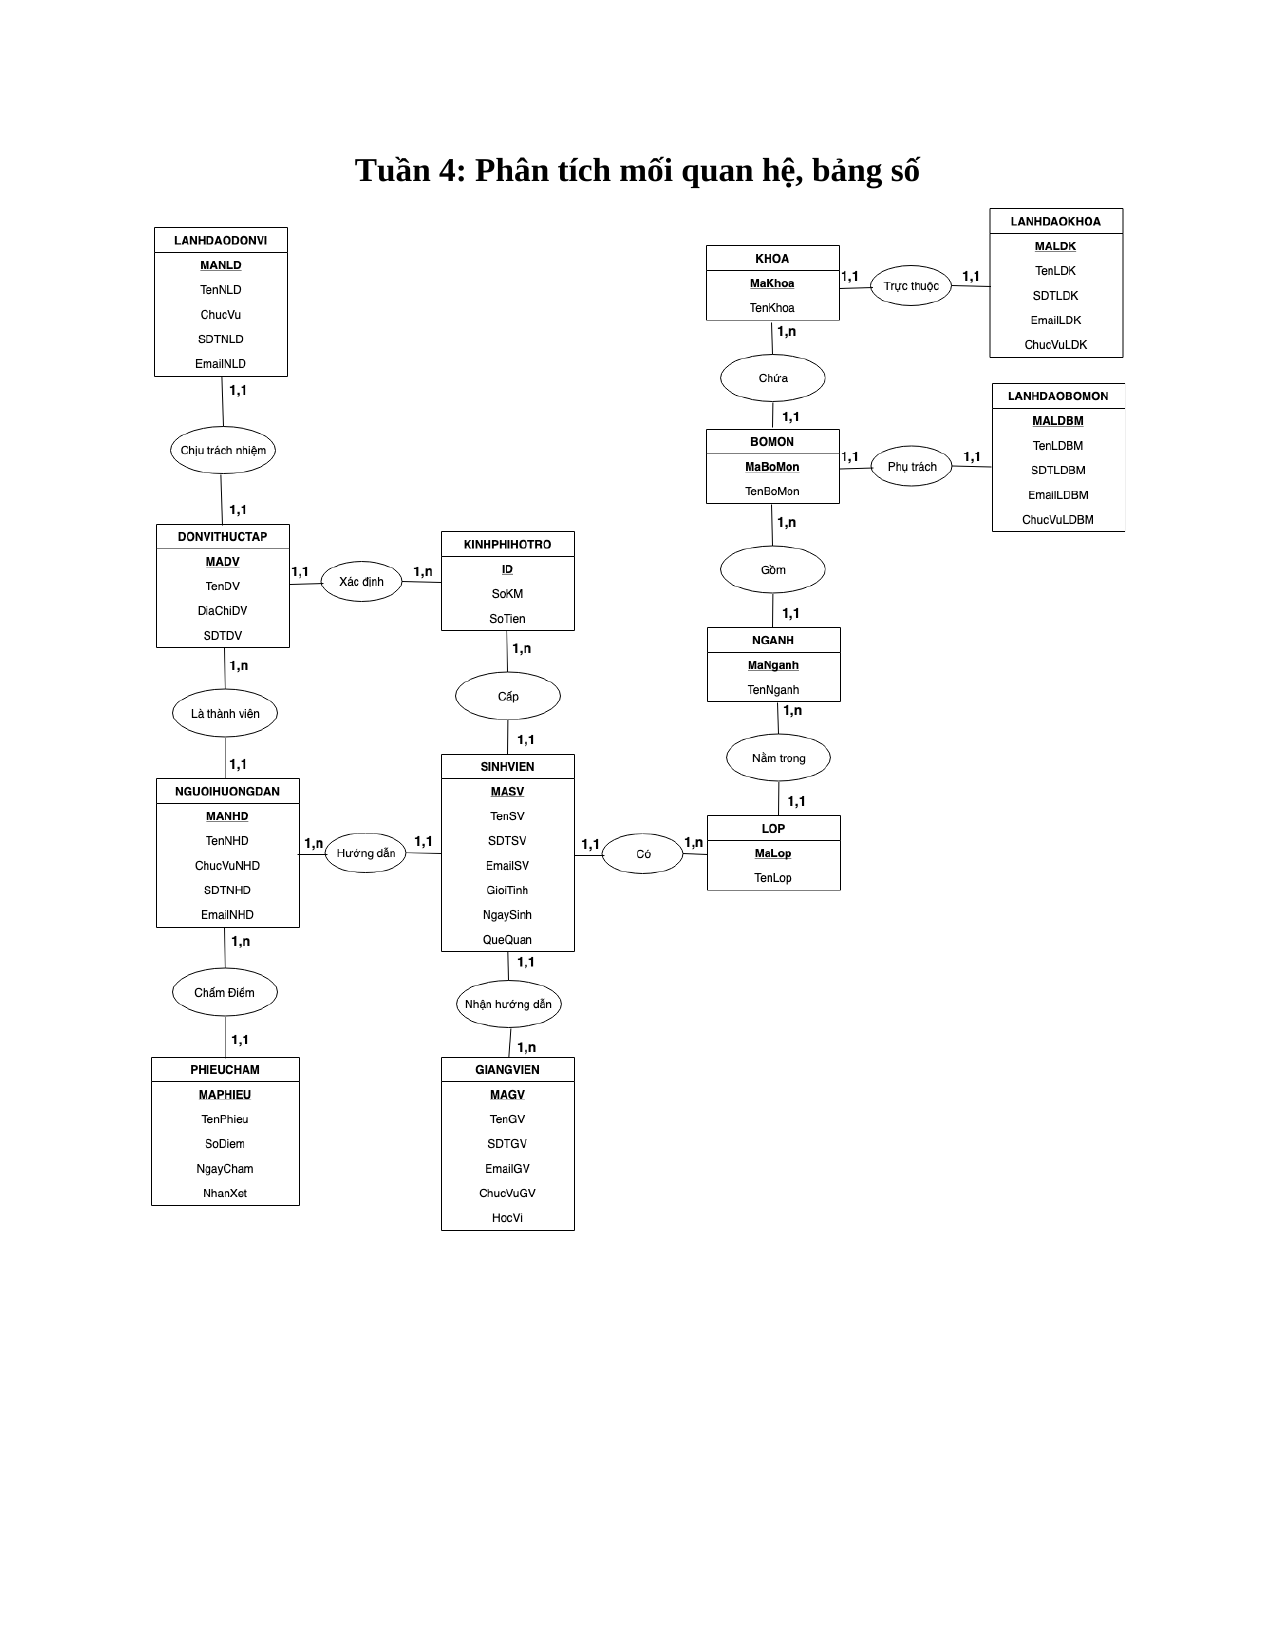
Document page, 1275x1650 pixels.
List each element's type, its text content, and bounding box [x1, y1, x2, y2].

text Tuần 4: Phân tích mối quan hệ, bảng số [150, 150, 1125, 188]
picture [150, 208, 1125, 1233]
